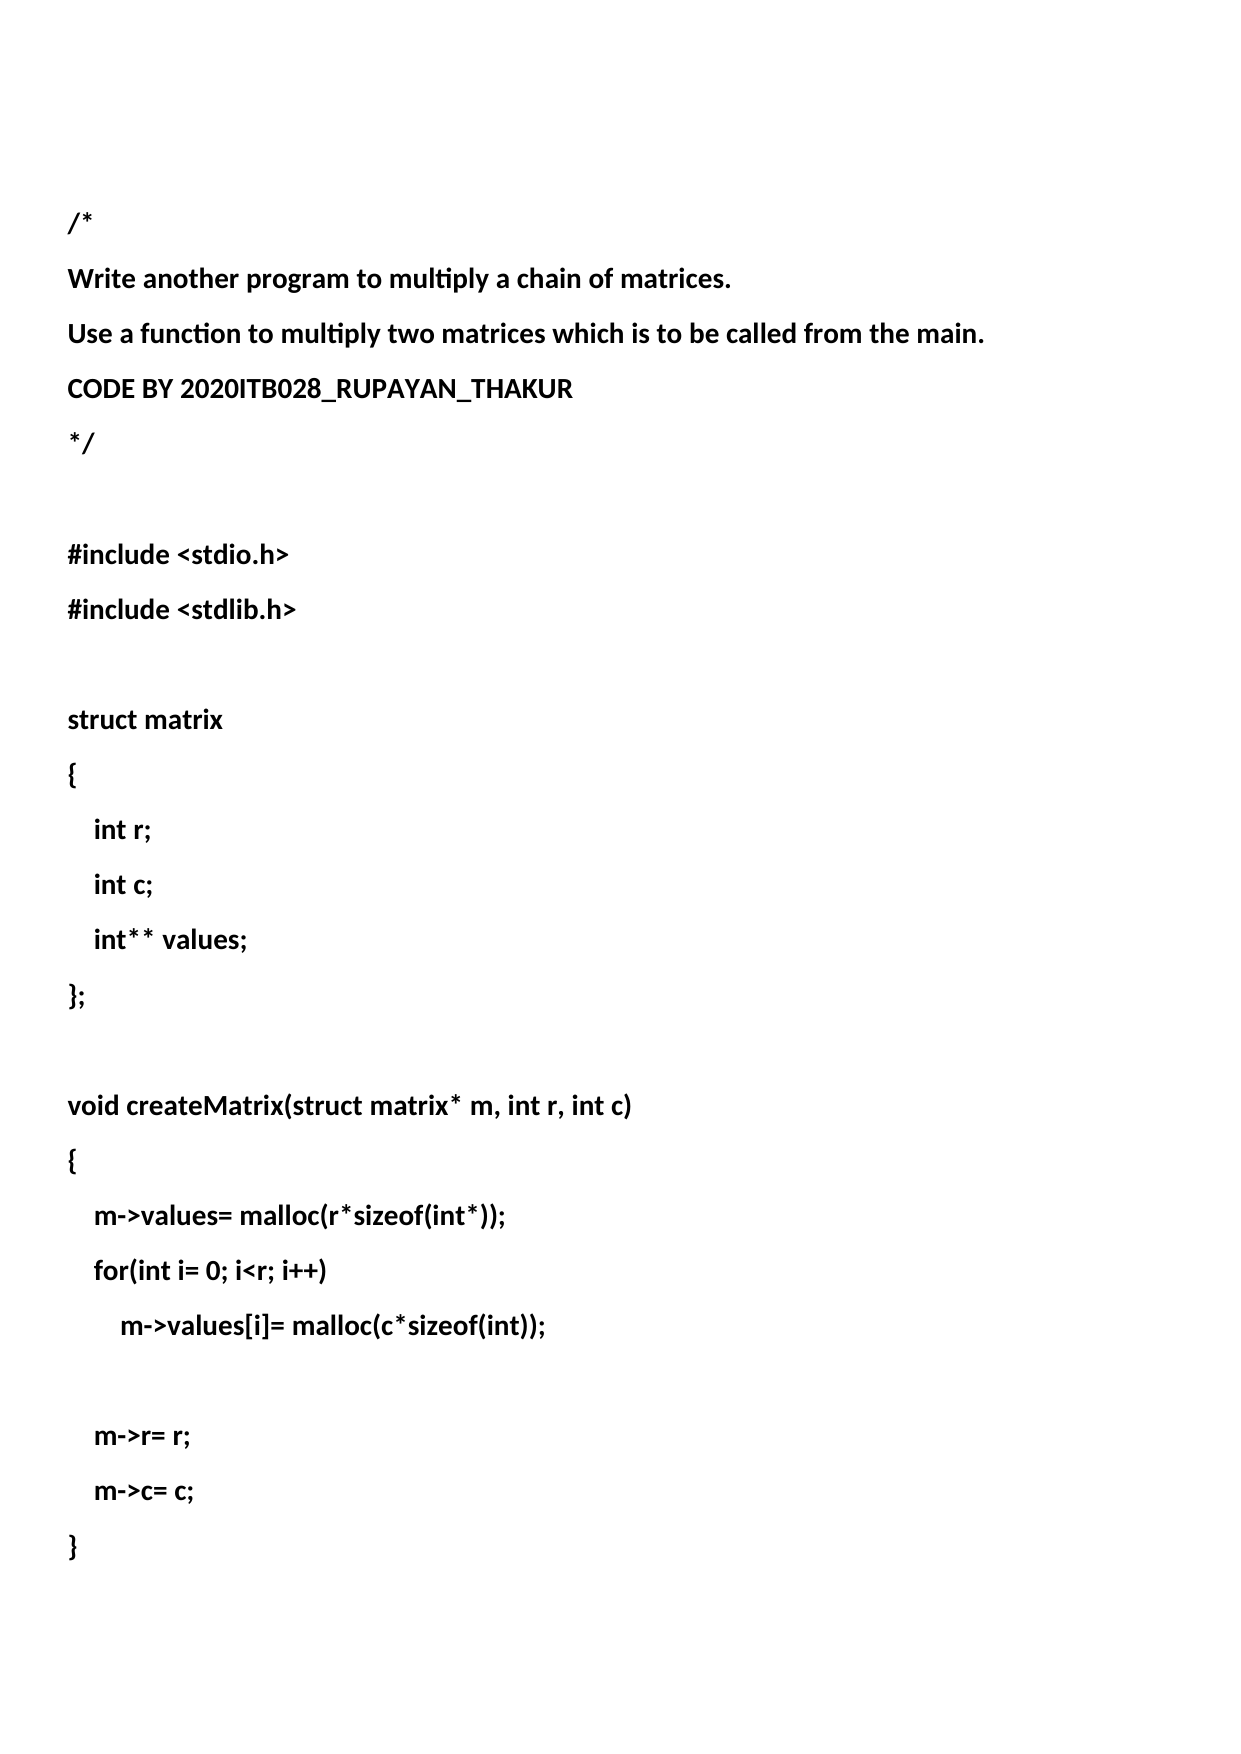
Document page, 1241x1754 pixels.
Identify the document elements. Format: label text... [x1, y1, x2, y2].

text */ [67, 426, 1090, 461]
text int r; [67, 811, 1090, 847]
text struct matrix [67, 701, 1090, 737]
text m->values[i]= malloc(c*sizeof(int)); [67, 1307, 1090, 1343]
text }; [67, 977, 1090, 1012]
text m->values= malloc(r*sizeof(int*)); [67, 1197, 1090, 1233]
text } [67, 1528, 1090, 1563]
text void createMatrix(struct matrix* m, int r, int c) [67, 1087, 1090, 1122]
text int** values; [67, 921, 1090, 957]
text int c; [67, 866, 1090, 902]
text for(int i= 0; i<r; i++) [67, 1252, 1090, 1288]
text #include <stdio.h> [67, 536, 1090, 571]
text Write another program to multiply a chain of matrices. [67, 260, 1090, 296]
text /* [67, 205, 1090, 241]
text { [67, 1142, 1090, 1177]
text #include <stdlib.h> [67, 591, 1090, 626]
text { [67, 756, 1090, 792]
text m->r= r; [67, 1417, 1090, 1453]
text CODE BY 2020ITB028_RUPAYAN_THAKUR [67, 370, 1090, 406]
text Use a function to multiply two matrices which is to be called from the main. [67, 315, 1090, 351]
text m->c= c; [67, 1472, 1090, 1508]
